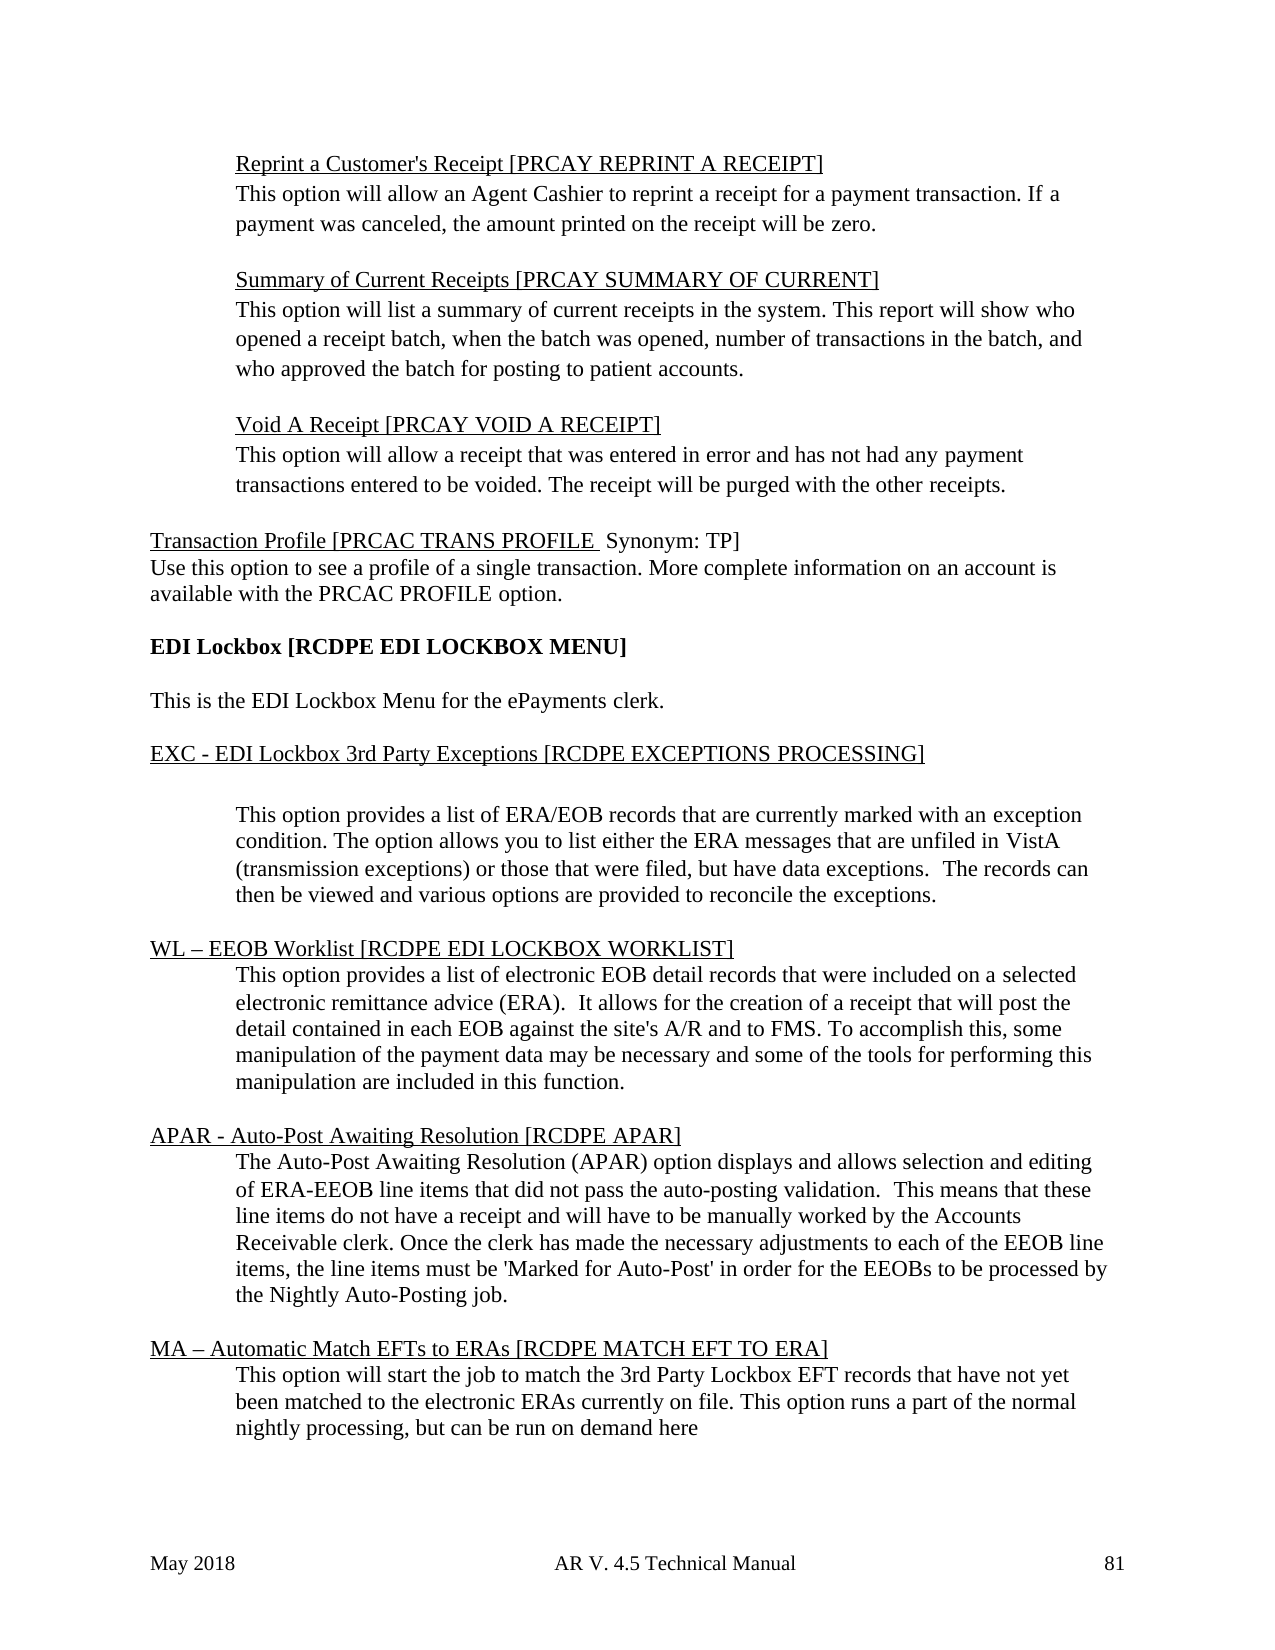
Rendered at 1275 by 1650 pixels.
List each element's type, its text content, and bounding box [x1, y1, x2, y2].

text The Auto-Post Awaiting Resolution (APAR) option displays and allows selection and editing of ERA-EEOB line items that did not pass the auto-posting validation. This means that these line items do not have a receipt and will have to be manually worked by the Accounts Receivable clerk. Once the clerk has made the necessary adjustments to each of the EEOB line items, the line items must be 'Marked for Auto-Post' in order for the EEOBs to be processed by the Nightly Auto-Posting job. [235, 1148, 1109, 1308]
text Use this option to see a profile of a single transaction. More complete information on an account is available with the PRCAC PROFILE option. [150, 554, 1111, 606]
text This is the EDI Lockbox Menu for the ePayments clerk. [150, 687, 1111, 713]
text Summary of Current Receipts [PRCAY SUMMARY OF CURRENT] [235, 266, 1111, 292]
text This option will start the job to match the 3rd Party Lockbox EFT records that have not yet been matched to the electronic ERAs currently on file. This option runs a part of the normal nightly processing, but can be run on demand here [235, 1361, 1111, 1441]
text This option will list a summary of current receipts in the system. This report will show who opened a receipt batch, when the batch was opened, number of transactions in the batch, and who approved the batch for posting to patient accounts. [235, 296, 1111, 382]
subtitle EDI Lockbox [RCDPE EDI LOCKBOX MENU] [150, 633, 1111, 659]
text This option will allow a receipt that was entered in error and has not had any payment transactions entered to be voided. The receipt will be purged with the other receipts. [235, 441, 1072, 497]
text APAR - Auto-Post Awaiting Resolution [RCDPE APAR] [150, 1122, 1111, 1148]
text This option provides a list of electronic EOB detail records that were included on a selected electronic remittance advice (ERA). It allows for the creation of a receipt that will post the detail contained in each EOB against the site's A/R and to FMS. To accomplish this, some manipulation of the payment data may be necessary and some of the tools for performing this manipulation are included in this function. [235, 961, 1111, 1094]
text This option will allow an Agent Cashier to reprint a receipt for a payment transaction. If a payment was canceled, the amount printed on the receipt will be zero. [235, 180, 1106, 236]
text Void A Receipt [PRCAY VOID A RECEIPT] [235, 411, 1111, 438]
text MA – Automatic Match EFTs to ERAs [RCDPE MATCH EFT TO ERA] [150, 1335, 1111, 1361]
text Transaction Profile [PRCAC TRANS PROFILE Synonym: TP] [150, 527, 1111, 554]
text WL – EEOB Worklist [RCDPE EDI LOCKBOX WORKLIST] [150, 935, 1111, 961]
text Reprint a Customer's Receipt [PRCAY REPRINT A RECEIPT] [235, 150, 1111, 176]
text This option provides a list of ERA/EOB records that are currently marked with an exception condition. The option allows you to list either the ERA messages that are unfiled in VistA (transmission exceptions) or those that were filed, but have data exceptions. The records can then be viewed and various options are provided to reconcile the exceptions. [235, 801, 1111, 907]
text EXC - EDI Lockbox 3rd Party Exceptions [RCDPE EXCEPTIONS PROCESSING] [150, 739, 1111, 766]
